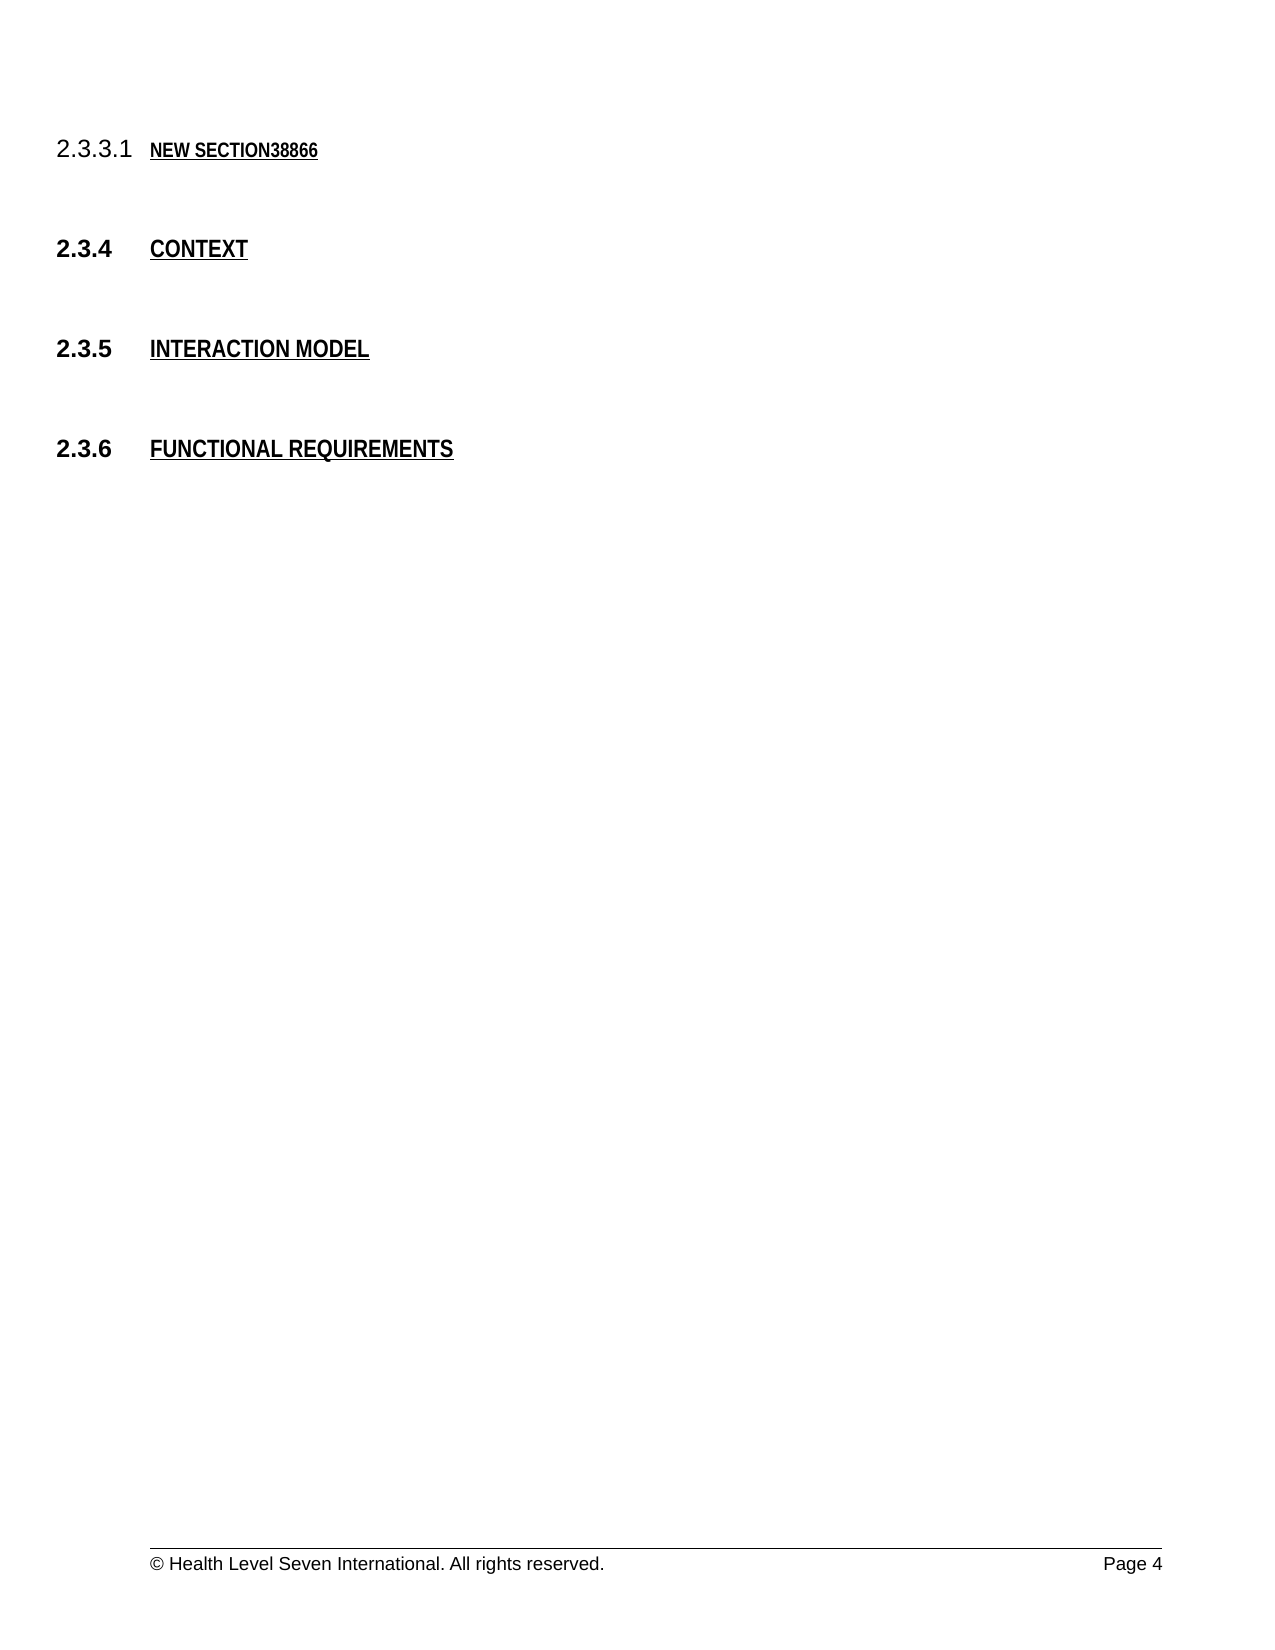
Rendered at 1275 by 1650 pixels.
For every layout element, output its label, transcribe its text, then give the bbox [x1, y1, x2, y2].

subtitle Context [56, 237, 1162, 262]
subtitle Functional Requirements [56, 437, 1162, 462]
subtitle Interaction Model [56, 337, 1162, 362]
subtitle new Section38866 [56, 137, 1162, 162]
